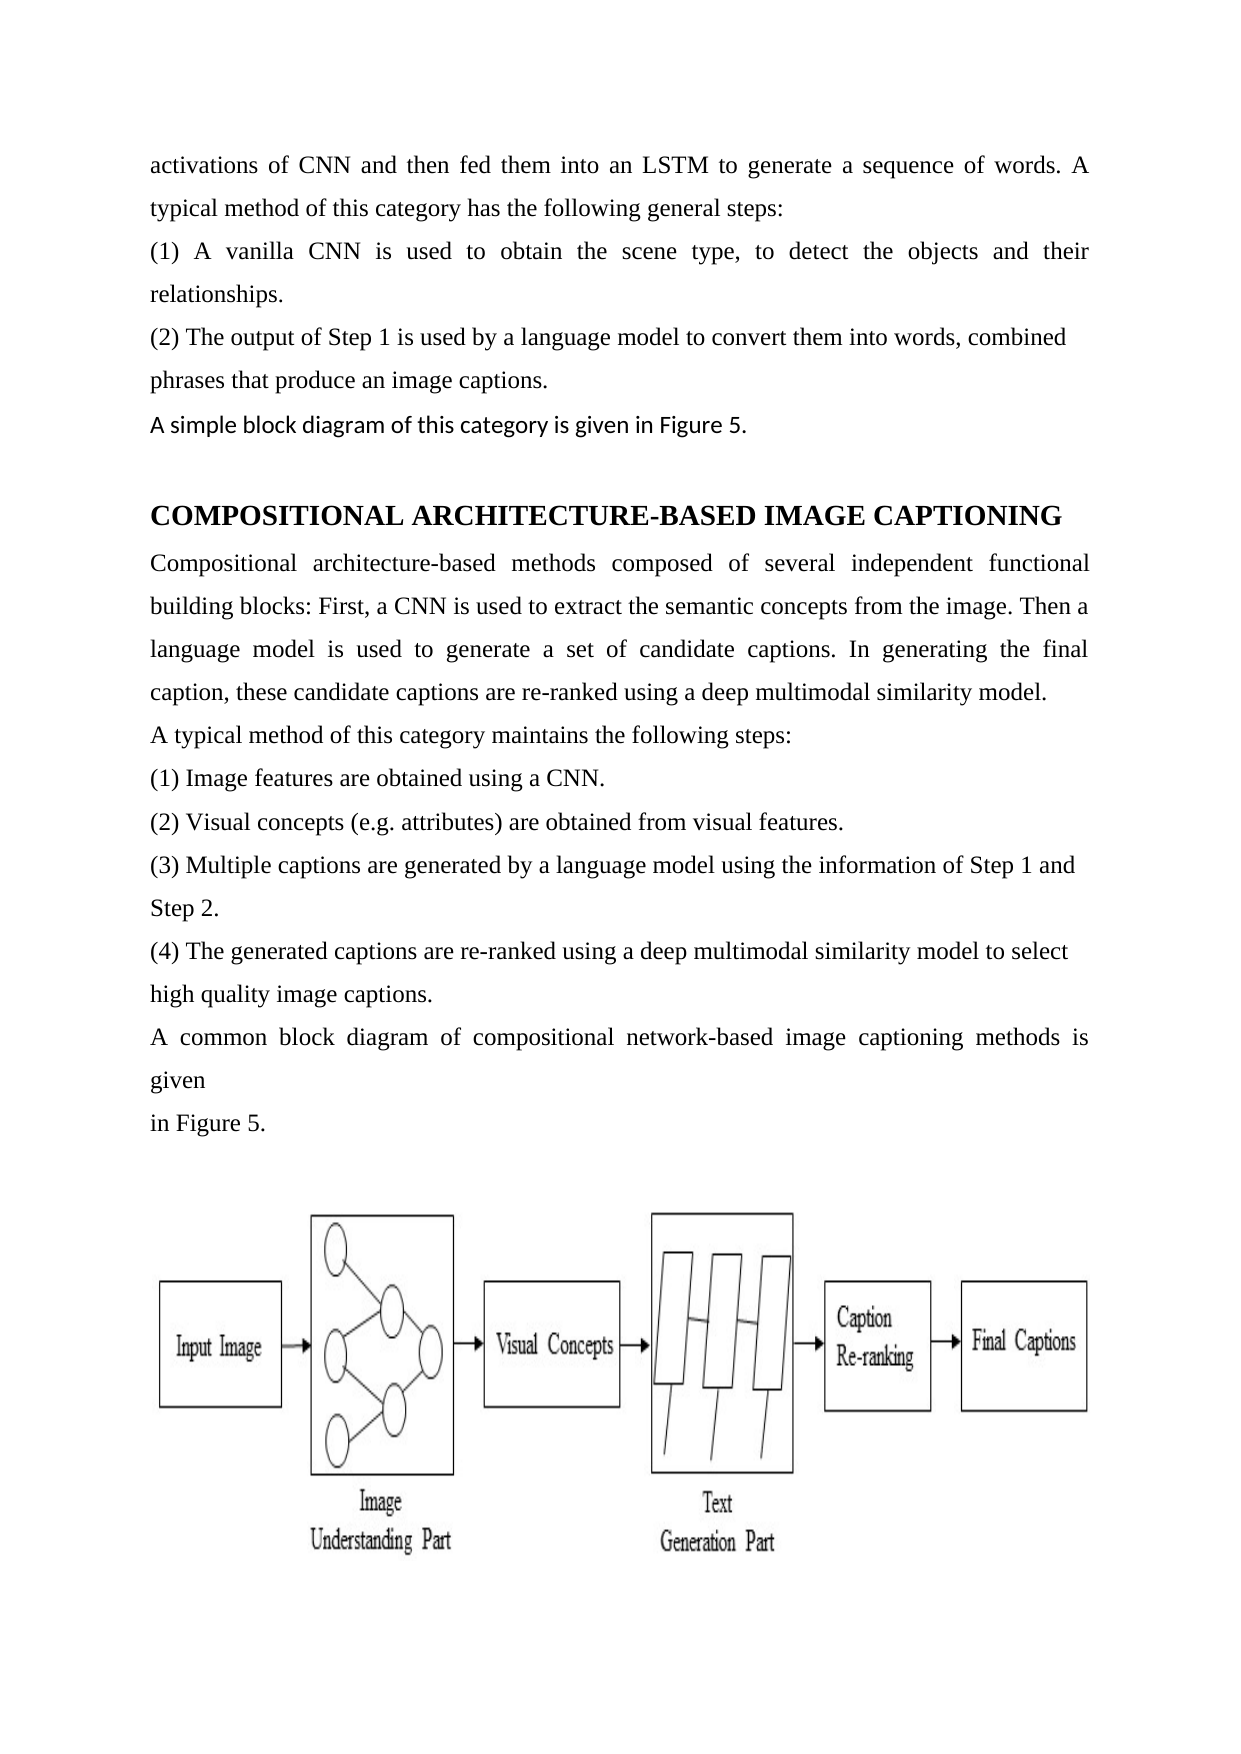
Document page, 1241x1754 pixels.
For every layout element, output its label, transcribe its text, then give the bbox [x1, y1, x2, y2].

text A simple block diagram of this category is given in Figure 5. [150, 409, 1090, 439]
text in Figure 5. [150, 1108, 1090, 1137]
text (2) The output of Step 1 is used by a language model to convert them into words, combined [150, 322, 1090, 351]
text (1) Image features are obtained using a CNN. [150, 763, 1090, 792]
text phrases that produce an image captions. [150, 366, 1090, 394]
text (4) The generated captions are re-ranked using a deep multimodal similarity model to select [150, 936, 1090, 965]
text (1) A vanilla CNN is used to obtain the scene type, to detect the objects and their relationships. [150, 236, 1090, 308]
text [150, 150, 1090, 222]
text A common block diagram of compositional network-based image captioning methods is given [150, 1022, 1090, 1094]
text Step 2. [150, 893, 1090, 922]
text high quality image captions. [150, 979, 1090, 1008]
text (2) Visual concepts (e.g. attributes) are obtained from visual features. [150, 807, 1090, 835]
text Compositional architecture-based methods composed of several independent functional building blocks: First, a CNN is used to extract the semantic concepts from the image. Then a language model is used to generate a set of candidate captions. In generating the final caption, these candidate captions are re-ranked using a deep multimodal similarity model. [150, 548, 1090, 706]
text COMPOSITIONAL ARCHITECTURE-BASED IMAGE CAPTIONING [150, 498, 1090, 531]
text A typical method of this category maintains the following steps: [150, 720, 1090, 749]
text (3) Multiple captions are generated by a language model using the information of Step 1 and [150, 850, 1090, 878]
